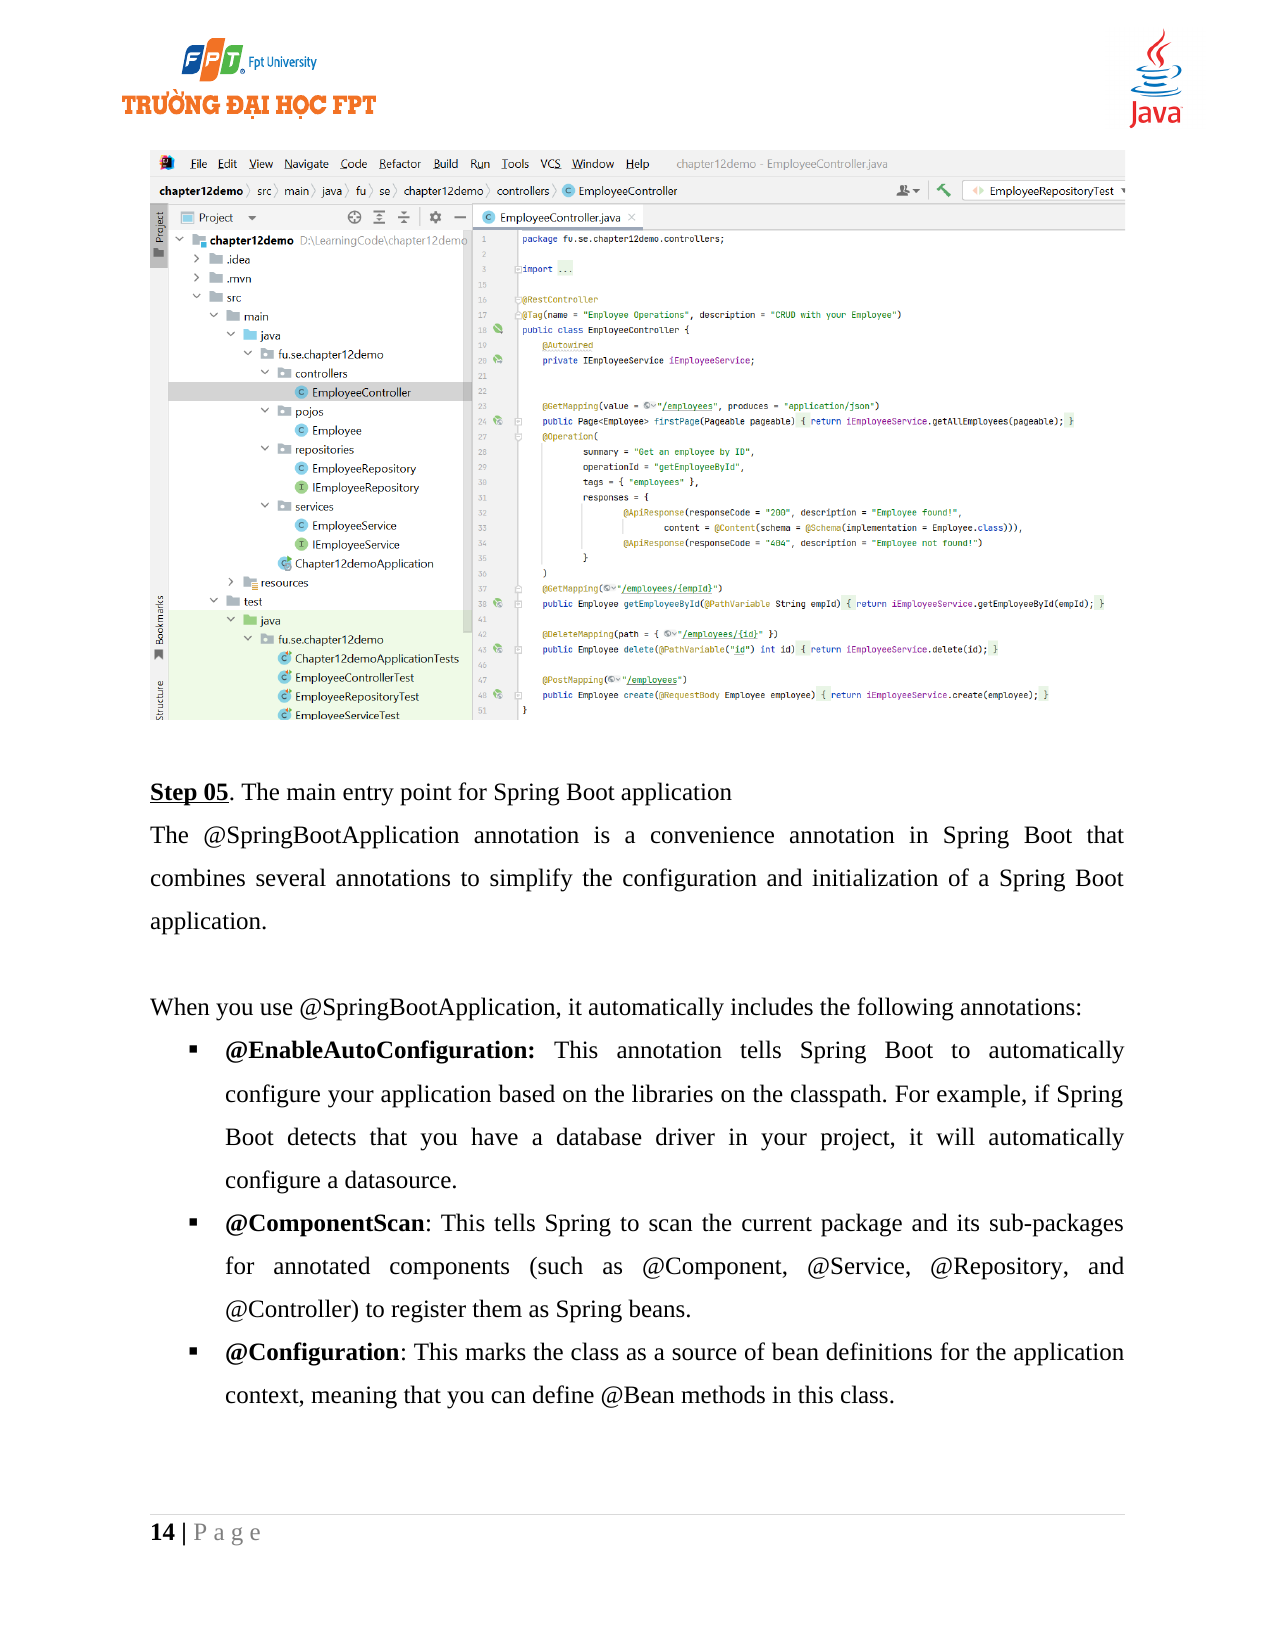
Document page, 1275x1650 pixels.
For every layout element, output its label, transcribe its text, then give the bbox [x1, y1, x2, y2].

picture [1105, 27, 1207, 129]
picture [150, 150, 1125, 720]
list @ComponentScan: This tells Spring to scan the current package and its sub-packages for annotated components (such as @Component, @Service, @Repository, and @Controller) to register them as Spring beans. [187, 1208, 1125, 1323]
text Step 05. The main entry point for Spring Boot application [150, 777, 1125, 806]
text When you use @SpringBootApplication, it automatically includes the following annotations: [150, 992, 1125, 1021]
text The @SpringBootApplication annotation is a convenience annotation in Spring Boot that combines several annotations to simplify the configuration and initialization of a Spring Boot application. [150, 820, 1125, 935]
list @EnableAutoConfiguration: This annotation tells Spring Boot to automatically configure your application based on the libraries on the classpath. For example, if Spring Boot detects that you have a database driver in your project, it will automatically configure a datasource. [187, 1036, 1125, 1194]
list @Configuration: This marks the class as a source of bean definitions for the application context, meaning that you can define @Bean methods in this class. [187, 1337, 1125, 1409]
